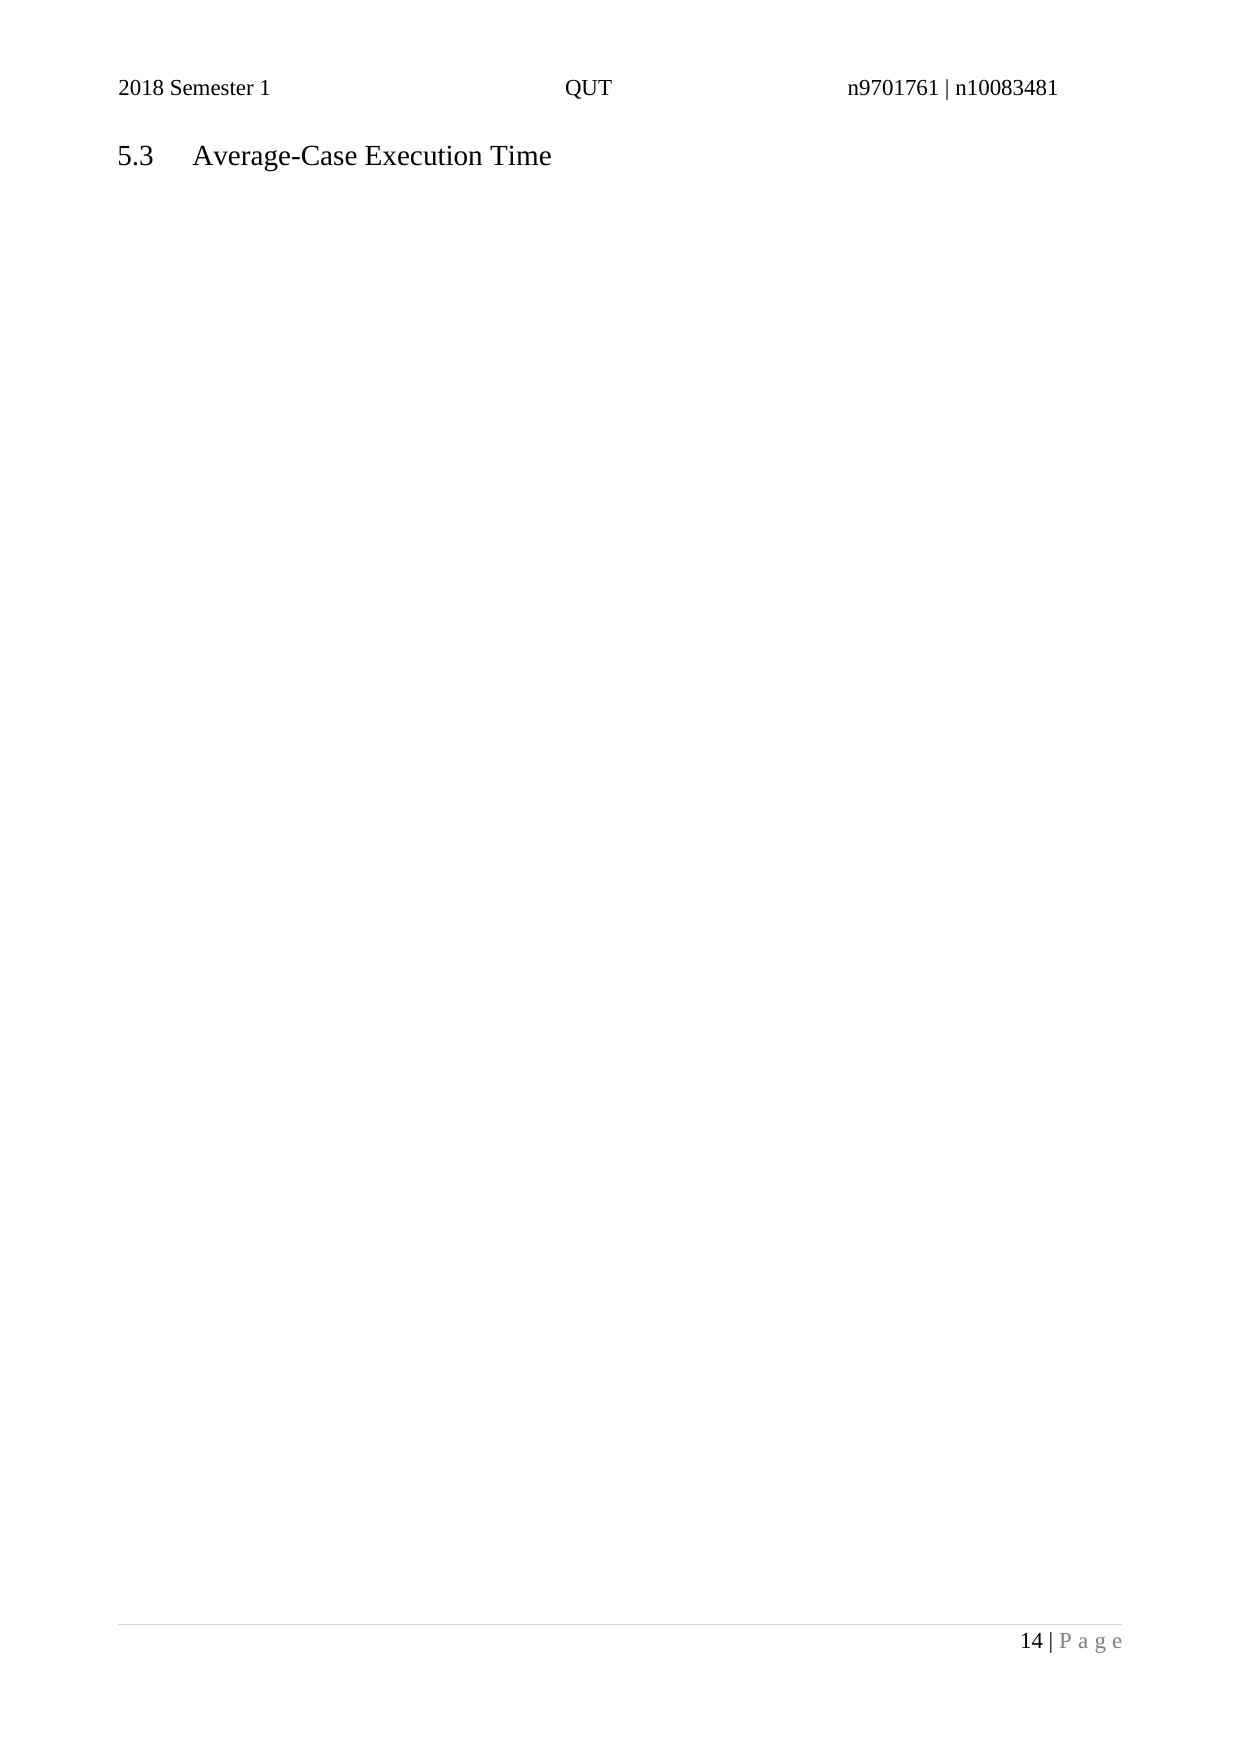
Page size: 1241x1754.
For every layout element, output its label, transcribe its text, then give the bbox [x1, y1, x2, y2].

subtitle Average-Case Execution Time [117, 138, 1122, 171]
